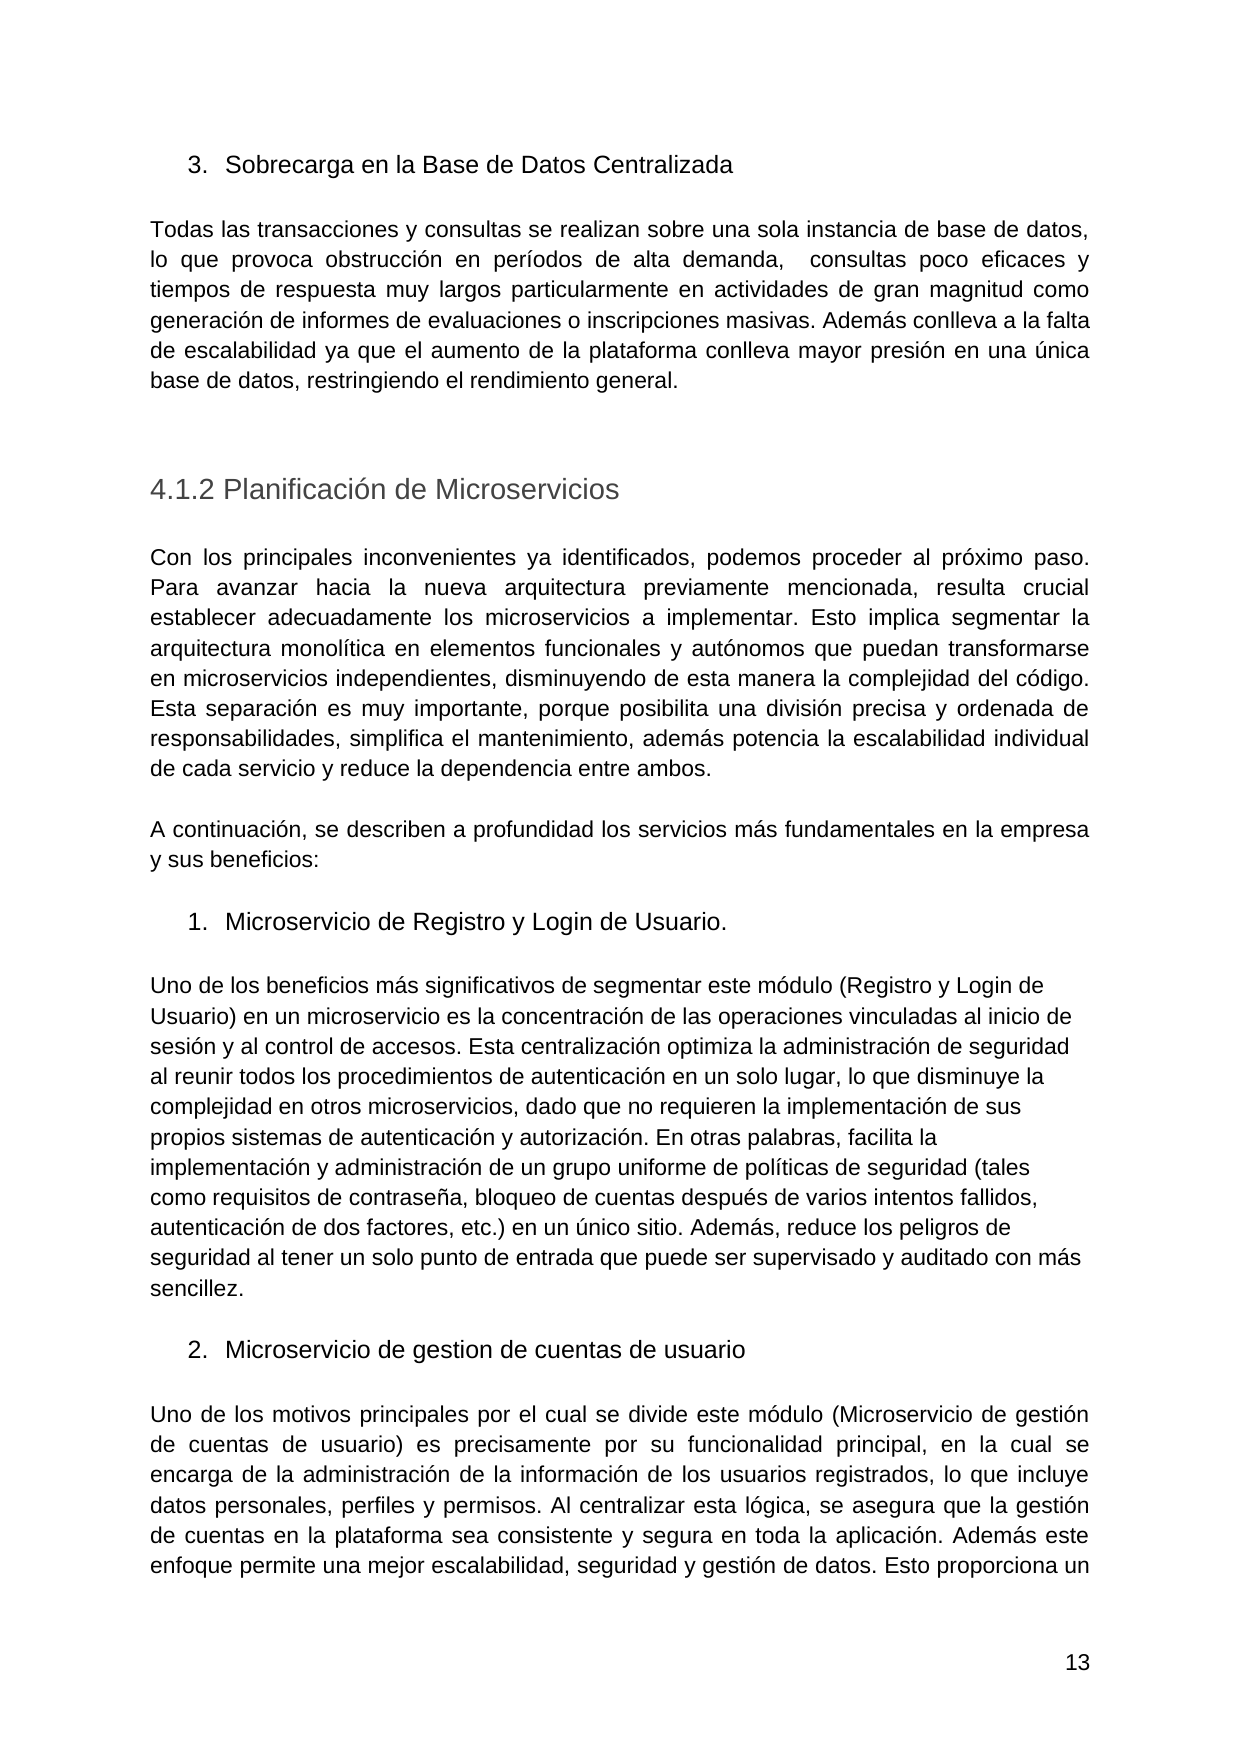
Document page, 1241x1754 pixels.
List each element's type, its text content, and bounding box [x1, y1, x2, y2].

text A continuación, se describen a profundidad los servicios más fundamentales en la empresa y sus beneficios: [150, 816, 1090, 872]
subtitle 4.1.2 Planificación de Microservicios [150, 472, 1090, 505]
text Uno de los beneficios más significativos de segmentar este módulo (Registro y Login de Usuario) en un microservicio es la concentración de las operaciones vinculadas al inicio de sesión y al control de accesos. Esta centralización optimiza la administración de seguridad al reunir todos los procedimientos de autenticación en un solo lugar, lo que disminuye la complejidad en otros microservicios, dado que no requieren la implementación de sus propios sistemas de autenticación y autorización. En otras palabras, facilita la implementación y administración de un grupo uniforme de políticas de seguridad (tales como requisitos de contraseña, bloqueo de cuentas después de varios intentos fallidos, autenticación de dos factores, etc.) en un único sitio. Además, reduce los peligros de seguridad al tener un solo punto de entrada que puede ser supervisado y auditado con más sencillez. [150, 972, 1090, 1301]
text Con los principales inconvenientes ya identificados, podemos proceder al próximo paso. Para avanzar hacia la nueva arquitectura previamente mencionada, resulta crucial establecer adecuadamente los microservicios a implementar. Esto implica segmentar la arquitectura monolítica en elementos funcionales y autónomos que puedan transformarse en microservicios independientes, disminuyendo de esta manera la complejidad del código. Esta separación es muy importante, porque posibilita una división precisa y ordenada de responsabilidades, simplifica el mantenimiento, además potencia la escalabilidad individual de cada servicio y reduce la dependencia entre ambos. [150, 544, 1090, 782]
list Sobrecarga en la Base de Datos Centralizada [187, 150, 1090, 179]
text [150, 1401, 1090, 1578]
list Microservicio de gestion de cuentas de usuario [187, 1335, 1090, 1364]
list Microservicio de Registro y Login de Usuario. [187, 906, 1090, 935]
text Todas las transacciones y consultas se realizan sobre una sola instancia de base de datos, lo que provoca obstrucción en períodos de alta demanda, consultas poco eficaces y tiempos de respuesta muy largos particularmente en actividades de gran magnitud como generación de informes de evaluaciones o inscripciones masivas. Además conlleva a la falta de escalabilidad ya que el aumento de la plataforma conlleva mayor presión en una única base de datos, restringiendo el rendimiento general. [150, 216, 1090, 393]
